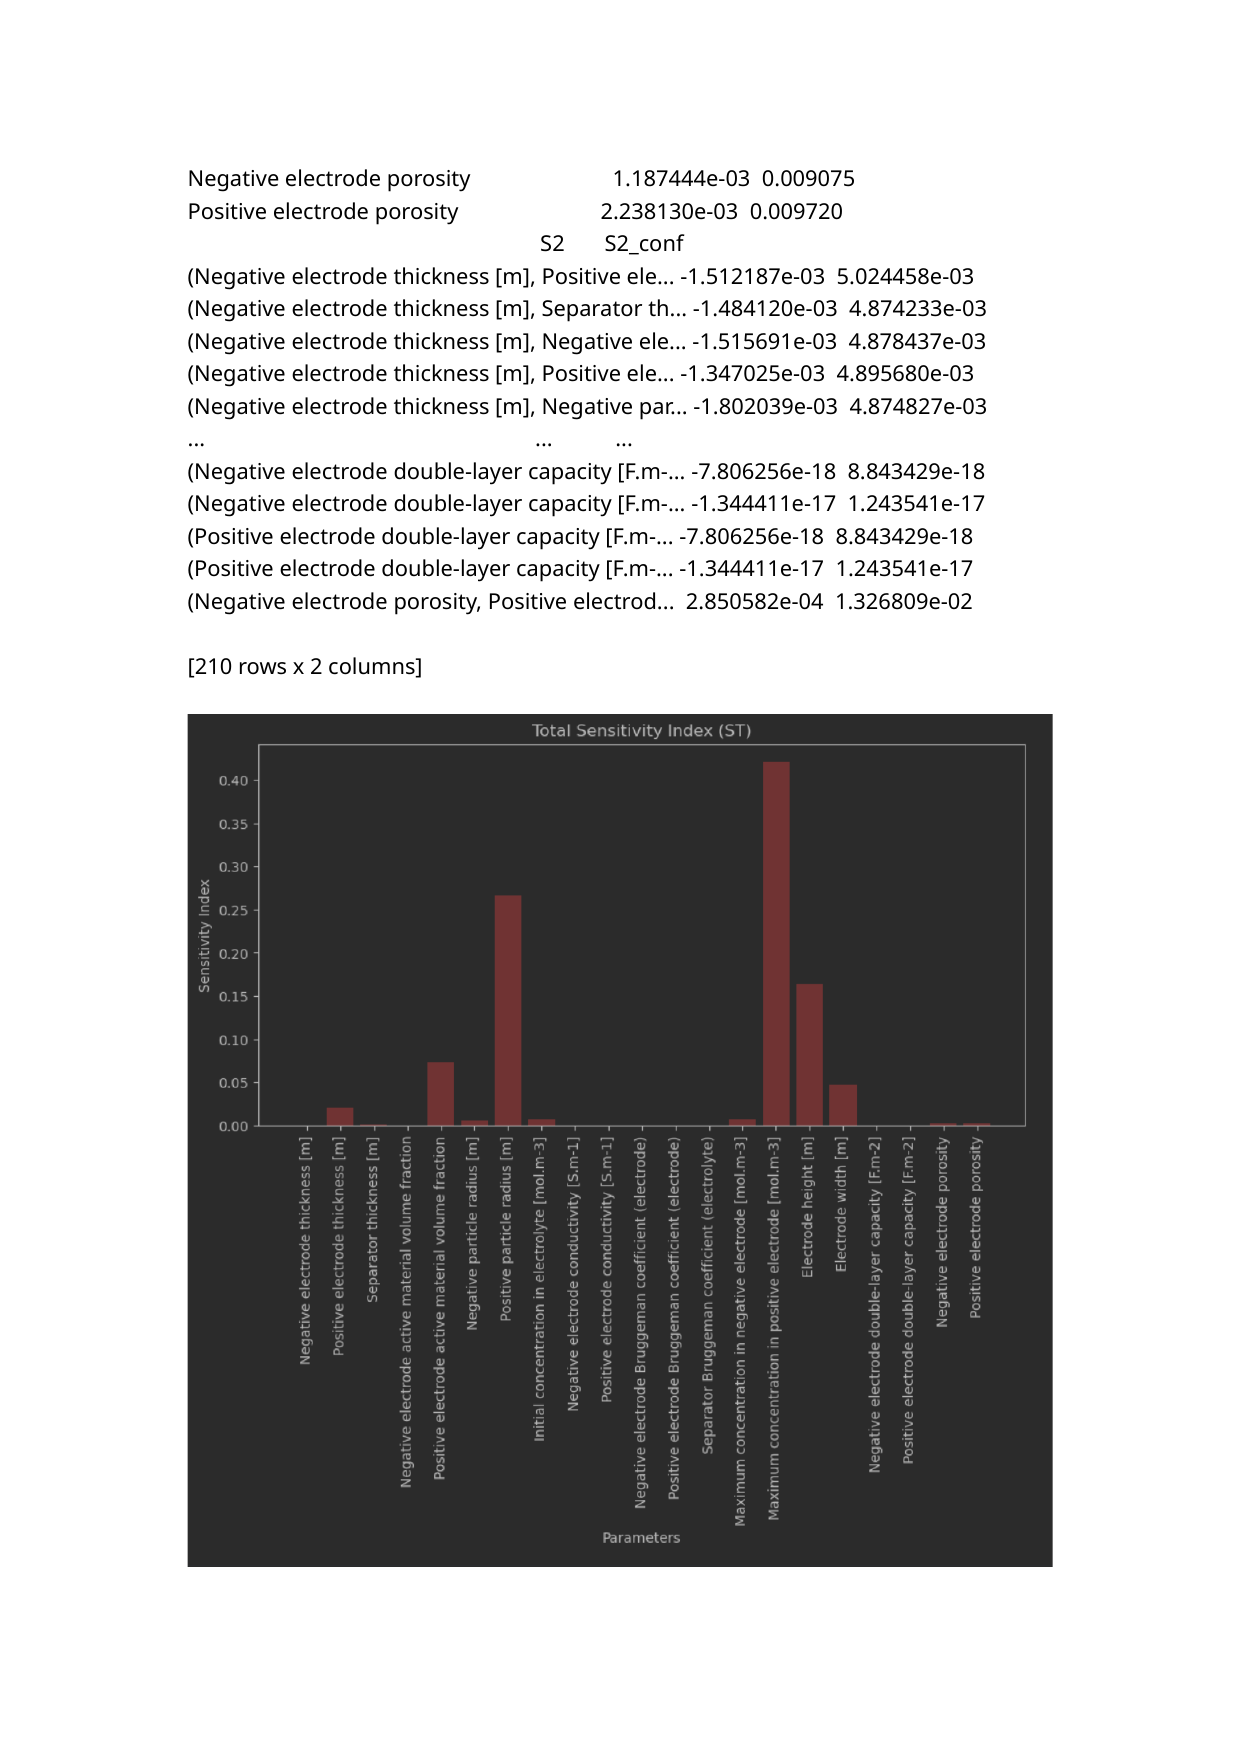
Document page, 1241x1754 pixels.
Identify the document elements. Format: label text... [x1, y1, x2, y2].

text [210 rows x 2 columns] [187, 649, 1053, 682]
text S2 S2_conf [187, 227, 1053, 259]
text (Negative electrode thickness [m], Separator th... -1.484120e-03 4.874233e-03 [187, 292, 1053, 324]
text ... ... ... [187, 422, 1053, 454]
text (Negative electrode thickness [m], Negative ele... -1.515691e-03 4.878437e-03 [187, 324, 1053, 357]
text (Negative electrode thickness [m], Positive ele... -1.512187e-03 5.024458e-03 [187, 259, 1053, 292]
text (Positive electrode double-layer capacity [F.m-... -1.344411e-17 1.243541e-17 [187, 552, 1053, 584]
text (Positive electrode double-layer capacity [F.m-... -7.806256e-18 8.843429e-18 [187, 519, 1053, 552]
text (Negative electrode double-layer capacity [F.m-... -1.344411e-17 1.243541e-17 [187, 487, 1053, 519]
text Negative electrode porosity 1.187444e-03 0.009075 [187, 162, 1053, 194]
text (Negative electrode thickness [m], Positive ele... -1.347025e-03 4.895680e-03 [187, 357, 1053, 389]
text (Negative electrode porosity, Positive electrod... 2.850582e-04 1.326809e-02 [187, 584, 1053, 617]
text (Negative electrode thickness [m], Negative par... -1.802039e-03 4.874827e-03 [187, 389, 1053, 422]
text Positive electrode porosity 2.238130e-03 0.009720 [187, 194, 1053, 227]
picture [187, 714, 1053, 1567]
text (Negative electrode double-layer capacity [F.m-... -7.806256e-18 8.843429e-18 [187, 454, 1053, 487]
